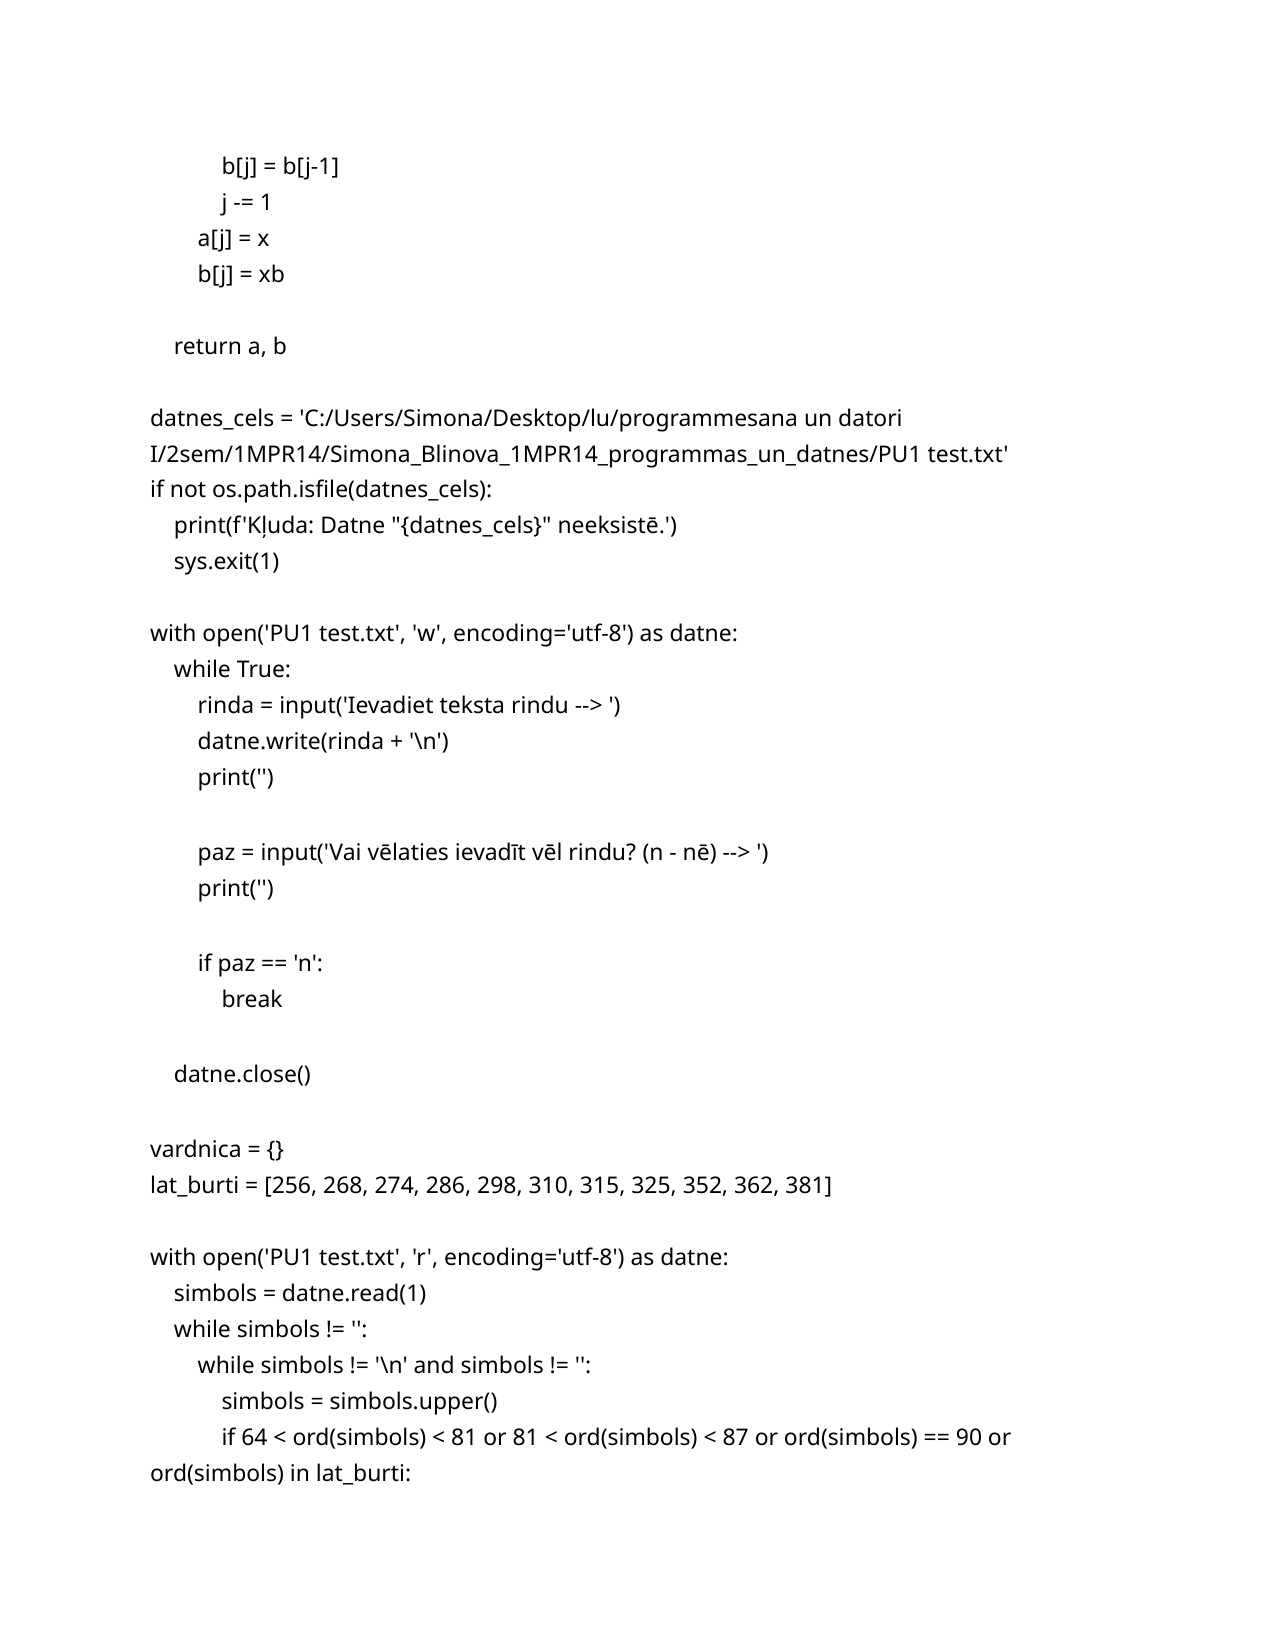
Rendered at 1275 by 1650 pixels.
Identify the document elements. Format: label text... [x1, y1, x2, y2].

text lat_burti = [256, 268, 274, 286, 298, 310, 315, 325, 352, 362, 381] [150, 1169, 1125, 1200]
text break [150, 983, 1125, 1014]
text a[j] = x [150, 222, 1125, 253]
text j -= 1 [150, 186, 1125, 217]
text simbols = datne.read(1) [150, 1277, 1125, 1308]
text print('') [150, 761, 1125, 792]
text with open('PU1 test.txt', 'r', encoding='utf-8') as datne: [150, 1241, 1125, 1272]
text rinda = input('Ievadiet teksta rindu --> ') [150, 689, 1125, 720]
text with open('PU1 test.txt', 'w', encoding='utf-8') as datne: [150, 617, 1125, 648]
text vardnica = {} [150, 1133, 1125, 1164]
text datnes_cels = 'C:/Users/Simona/Desktop/lu/programmesana un datori I/2sem/1MPR14/Simona_Blinova_1MPR14_programmas_un_datnes/PU1 test.txt' [150, 402, 1125, 469]
text sys.exit(1) [150, 545, 1125, 577]
text return a, b [150, 330, 1125, 361]
text print(f'Kļuda: Datne "{datnes_cels}" neeksistē.') [150, 509, 1125, 541]
text b[j] = b[j-1] [150, 150, 1125, 181]
text while True: [150, 653, 1125, 684]
text paz = input('Vai vēlaties ievadīt vēl rindu? (n - nē) --> ') [150, 836, 1125, 867]
text if paz == 'n': [150, 947, 1125, 978]
text datne.close() [150, 1058, 1125, 1089]
text while simbols != '': [150, 1313, 1125, 1344]
text b[j] = xb [150, 258, 1125, 289]
text if not os.path.isfile(datnes_cels): [150, 473, 1125, 505]
text while simbols != '\n' and simbols != '': [150, 1349, 1125, 1380]
text datne.write(rinda + '\n') [150, 725, 1125, 756]
text print('') [150, 872, 1125, 903]
text simbols = simbols.upper() [150, 1385, 1125, 1416]
text if 64 < ord(simbols) < 81 or 81 < ord(simbols) < 87 or ord(simbols) == 90 or ord(simbols) in lat_burti: [150, 1421, 1125, 1488]
